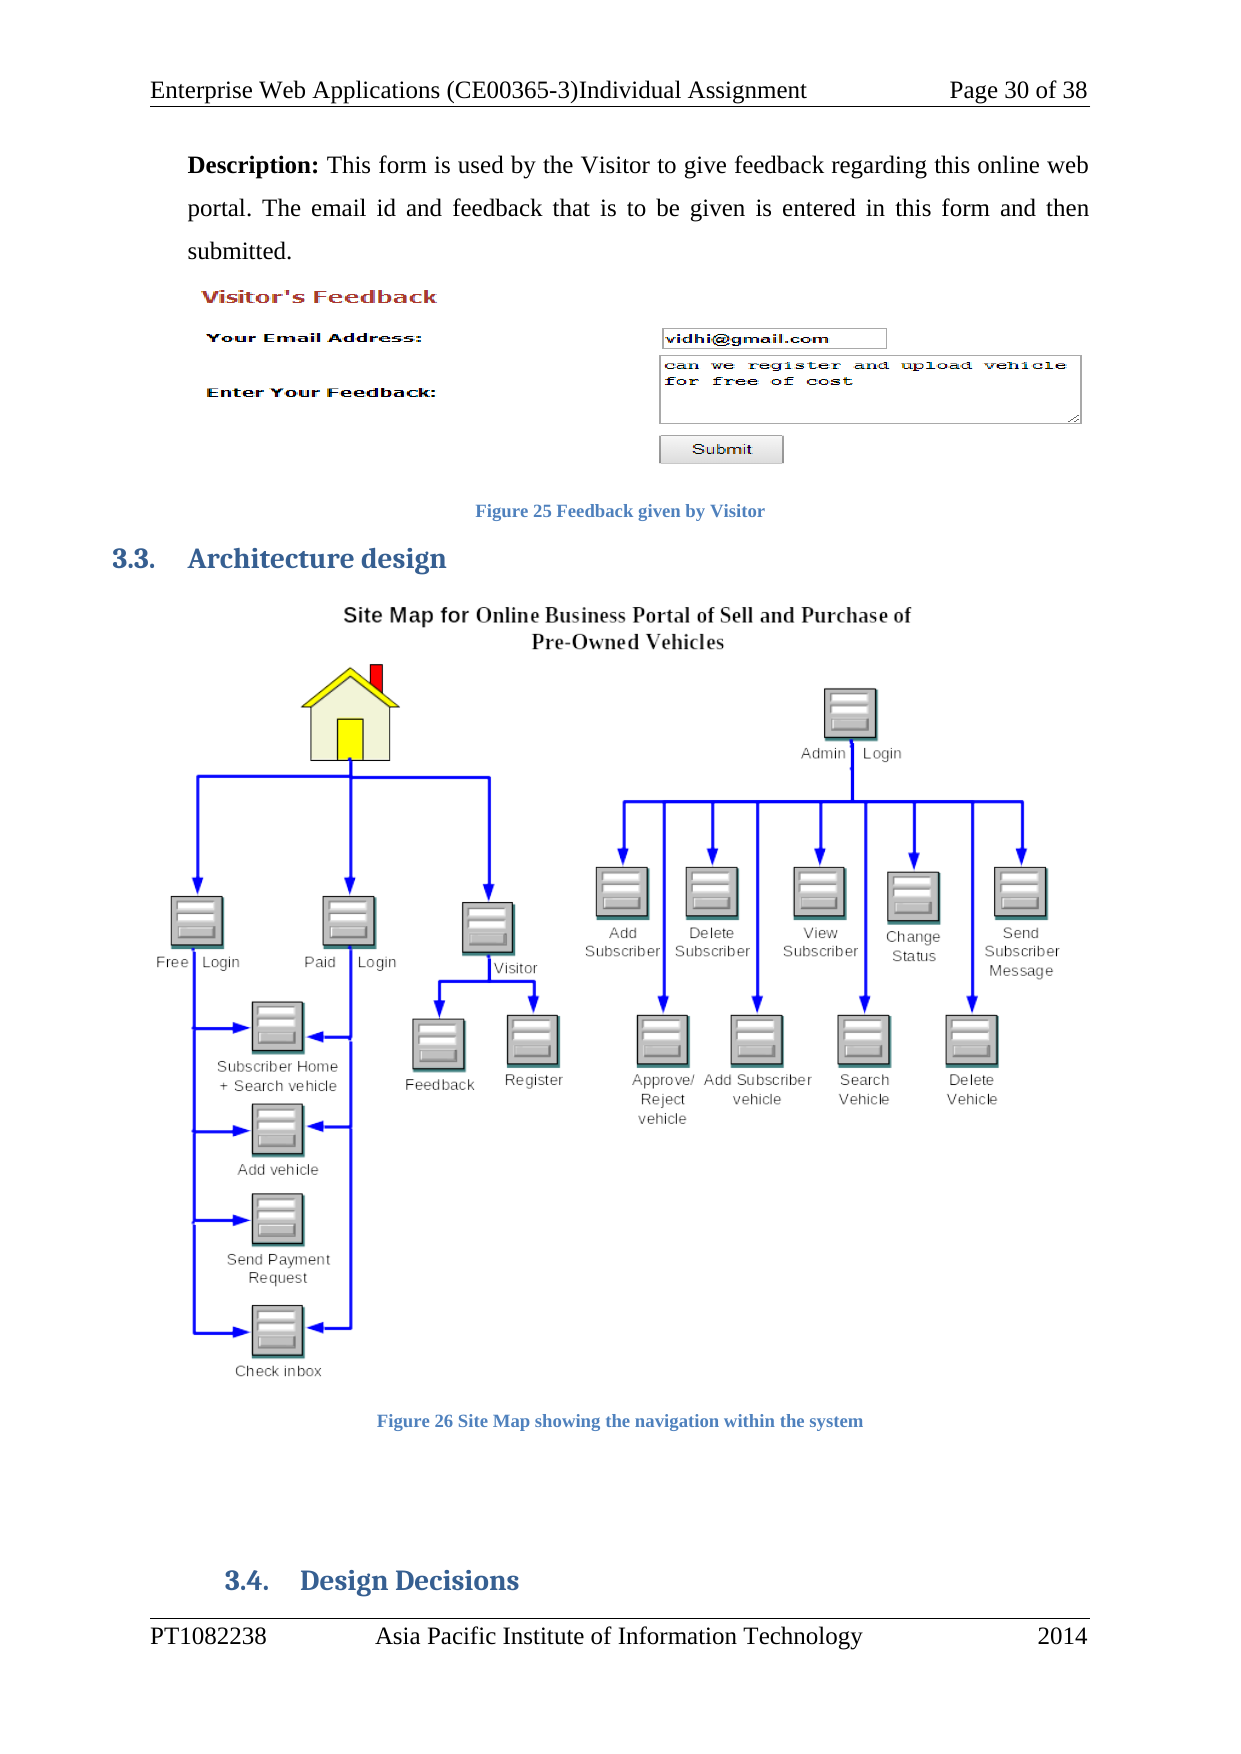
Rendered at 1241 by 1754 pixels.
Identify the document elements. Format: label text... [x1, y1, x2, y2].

picture [187, 279, 1128, 475]
text Description: This form is used by the Visitor to give feedback regarding this online web portal. The email id and feedback that is to be given is entered in this form and then submitted. [187, 150, 1090, 265]
list Design Decisions [225, 1564, 1090, 1597]
list Architecture design [112, 542, 1090, 576]
